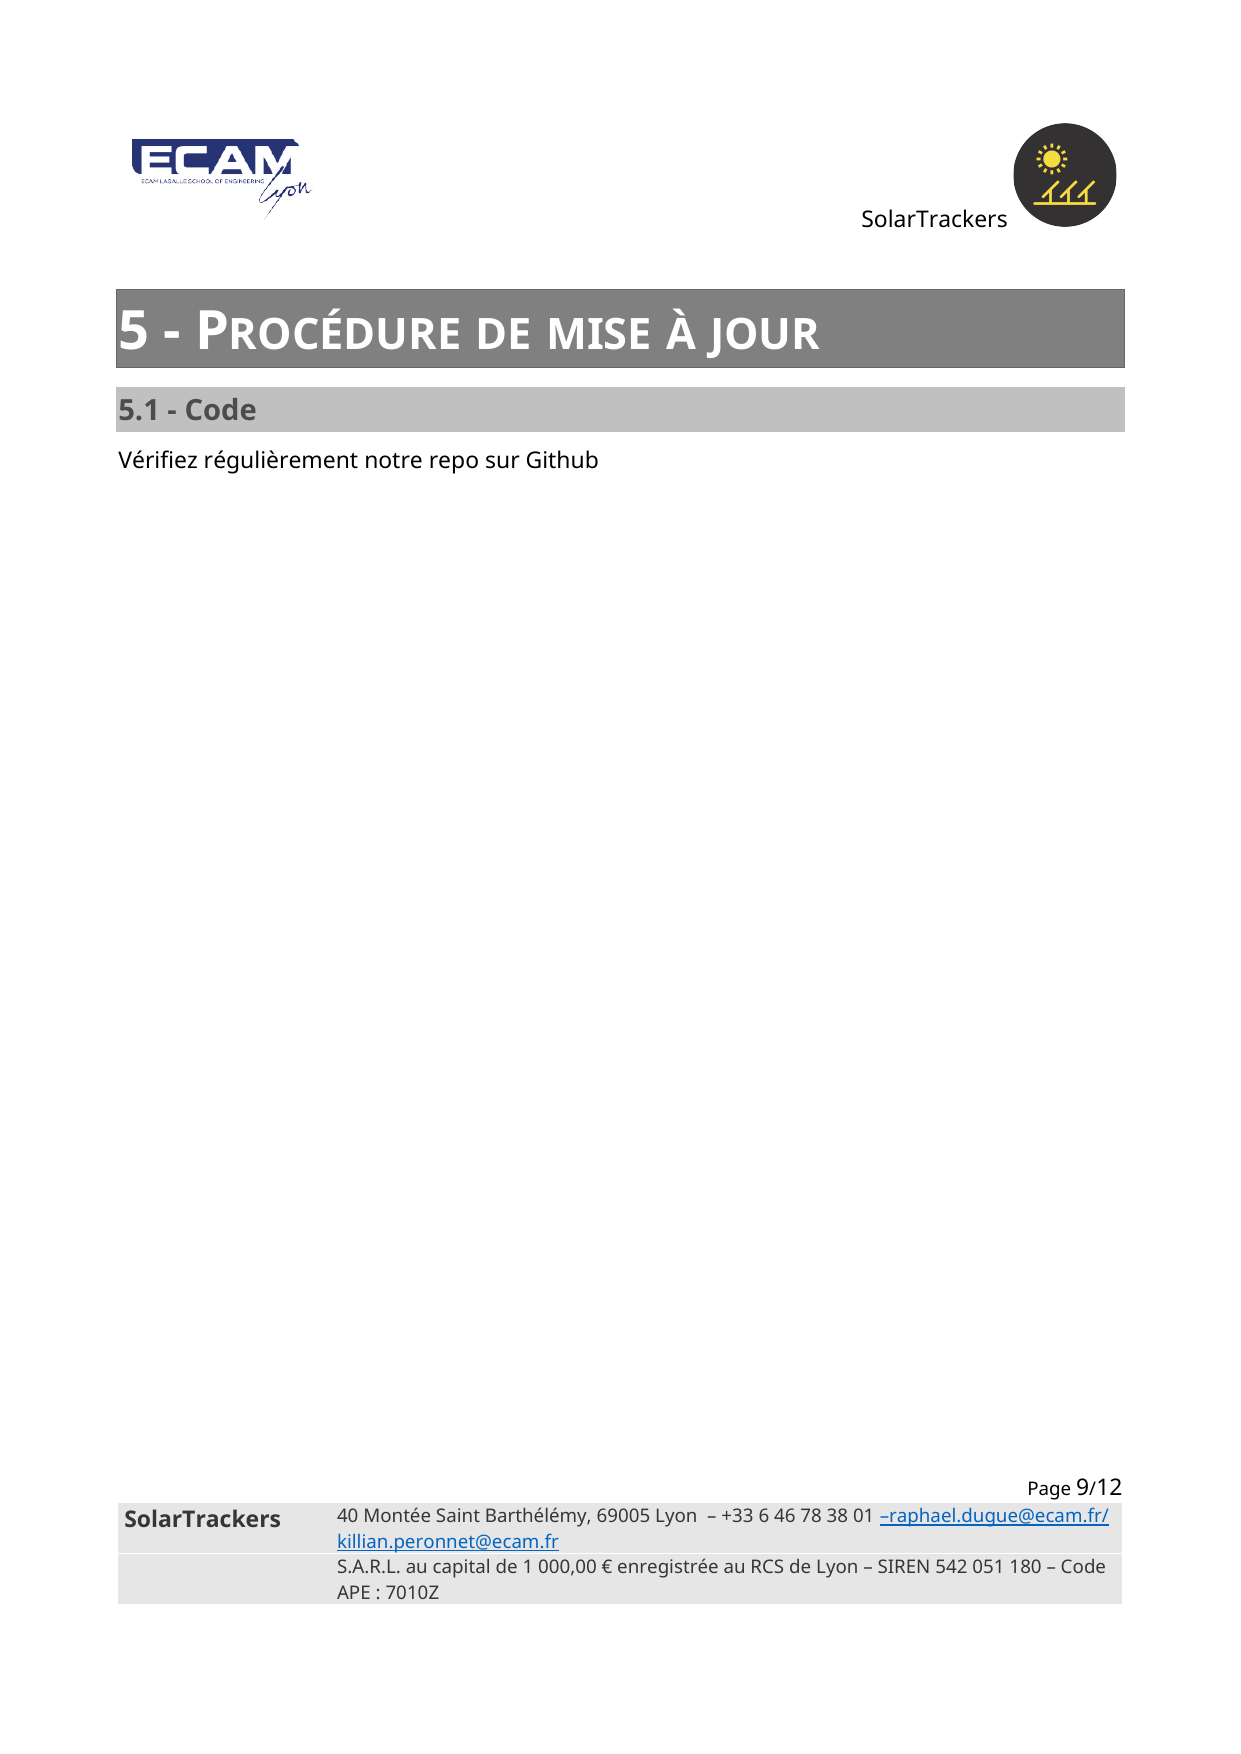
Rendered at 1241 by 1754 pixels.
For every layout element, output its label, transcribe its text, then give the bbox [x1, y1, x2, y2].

text Vérifiez régulièrement notre repo sur Github [118, 444, 1122, 475]
picture [1013, 123, 1117, 227]
subtitle Code [117, 388, 1124, 431]
picture [123, 123, 321, 233]
subtitle Procédure de mise à jour [117, 290, 1124, 367]
